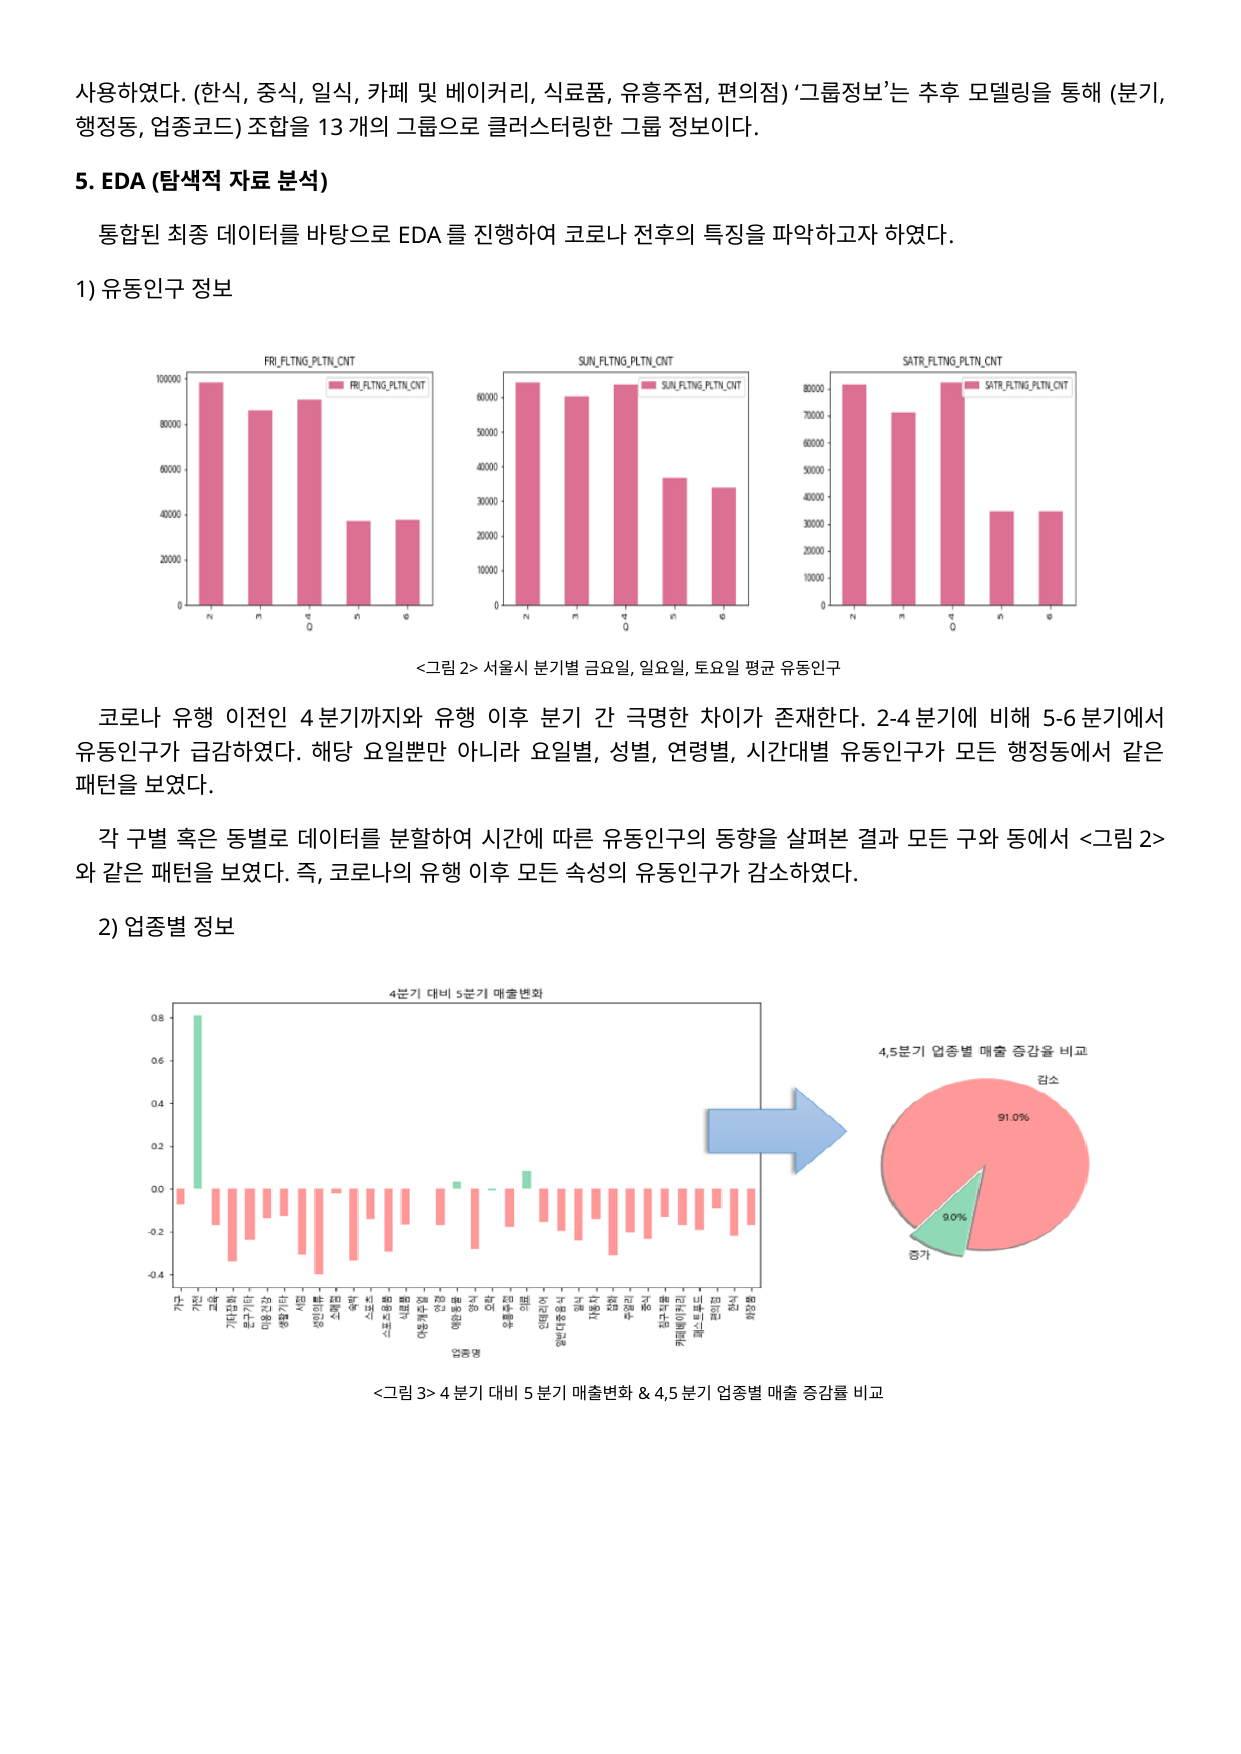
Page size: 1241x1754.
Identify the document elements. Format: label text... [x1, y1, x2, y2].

picture [144, 336, 1095, 635]
text 2) 업종별 정보 [75, 909, 1165, 942]
text 코로나 유행 이전인 4분기까지와 유행 이후 분기 간 극명한 차이가 존재한다. 2-4분기에 비해 5-6분기에서 유동인구가 급감하였다. 해당 요일뿐만 아니라 요일별, 성별, 연령별, 시간대별 유동인구가 모든 행정동에서 같은 패턴을 보였다. [75, 700, 1165, 800]
text 각 구별 혹은 동별로 데이터를 분할하여 시간에 따른 유동인구의 동향을 살펴본 결과 모든 구와 동에서 <그림2>와 같은 패턴을 보였다. 즉, 코로나의 유행 이후 모든 속성의 유동인구가 감소하였다. [75, 821, 1165, 888]
text 5. EDA (탐색적 자료 분석) [75, 162, 1165, 196]
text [75, 75, 1165, 142]
text 1) 유동인구 정보 [75, 271, 1165, 304]
picture [144, 976, 1108, 1360]
text 통합된 최종 데이터를 바탕으로 EDA를 진행하여 코로나 전후의 특징을 파악하고자 하였다. [75, 217, 1165, 250]
